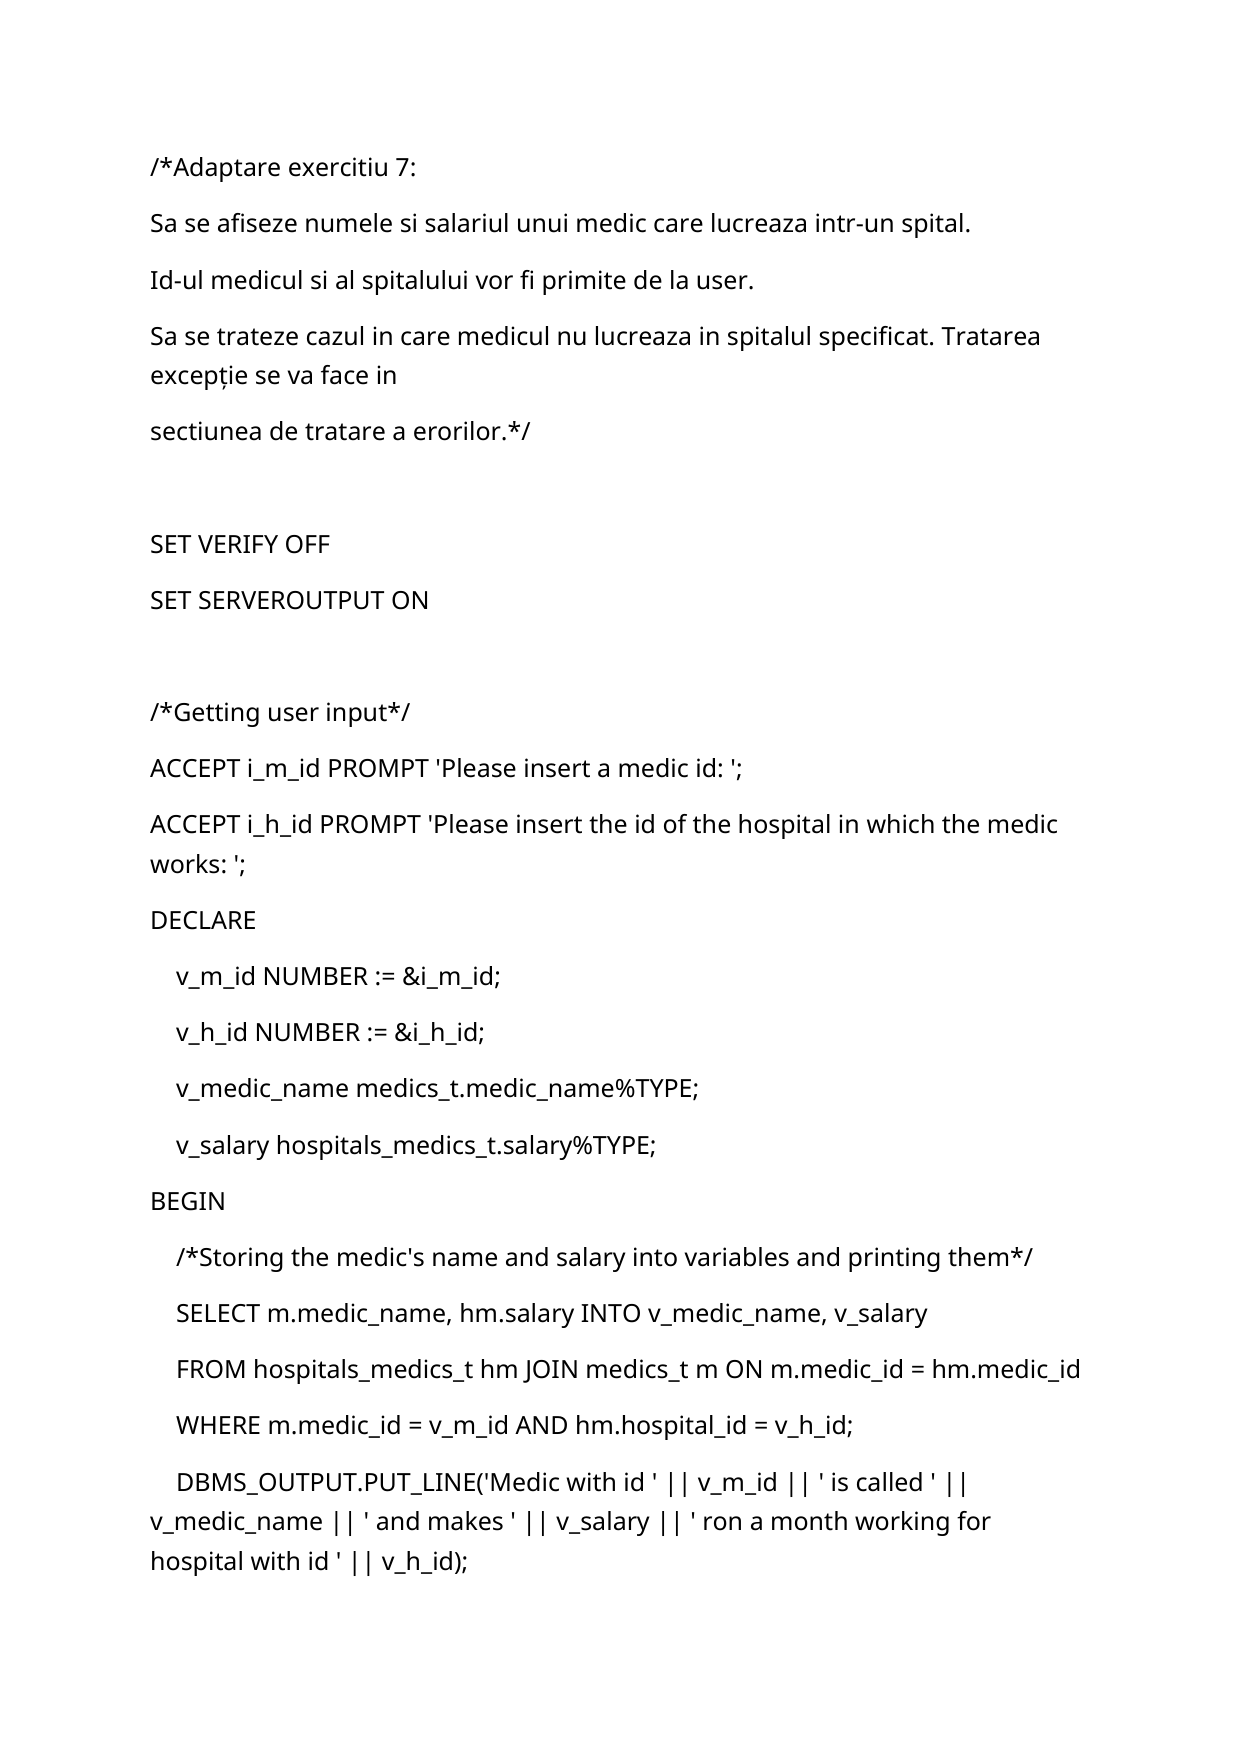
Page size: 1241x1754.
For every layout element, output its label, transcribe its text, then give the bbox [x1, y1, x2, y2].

text BEGIN [150, 1183, 1090, 1217]
text /*Getting user input*/ [150, 695, 1090, 729]
text v_h_id NUMBER := &i_h_id; [150, 1015, 1090, 1049]
text ACCEPT i_h_id PROMPT 'Please insert the id of the hospital in which the medic works: '; [150, 807, 1090, 881]
text /*Adaptare exercitiu 7: [150, 150, 1090, 184]
text /*Storing the medic's name and salary into variables and printing them*/ [150, 1239, 1090, 1274]
text ACCEPT i_m_id PROMPT 'Please insert a medic id: '; [150, 751, 1090, 785]
text DBMS_OUTPUT.PUT_LINE('Medic with id ' || v_m_id || ' is called ' || v_medic_name || ' and makes ' || v_salary || ' ron a month working for hospital with id ' || v_h_id); [150, 1464, 1090, 1577]
text Id-ul medicul si al spitalului vor fi primite de la user. [150, 262, 1090, 296]
text WHERE m.medic_id = v_m_id AND hm.hospital_id = v_h_id; [150, 1408, 1090, 1442]
text v_m_id NUMBER := &i_m_id; [150, 959, 1090, 993]
text sectiunea de tratare a erorilor.*/ [150, 414, 1090, 448]
text SET SERVEROUTPUT ON [150, 582, 1090, 617]
text SELECT m.medic_name, hm.salary INTO v_medic_name, v_salary [150, 1296, 1090, 1330]
text DECLARE [150, 903, 1090, 937]
text SET VERIFY OFF [150, 526, 1090, 560]
text Sa se afiseze numele si salariul unui medic care lucreaza intr-un spital. [150, 206, 1090, 240]
text v_salary hospitals_medics_t.salary%TYPE; [150, 1127, 1090, 1161]
text v_medic_name medics_t.medic_name%TYPE; [150, 1071, 1090, 1105]
text Sa se trateze cazul in care medicul nu lucreaza in spitalul specificat. Tratarea excepţie se va face in [150, 318, 1090, 392]
text FROM hospitals_medics_t hm JOIN medics_t m ON m.medic_id = hm.medic_id [150, 1352, 1090, 1386]
